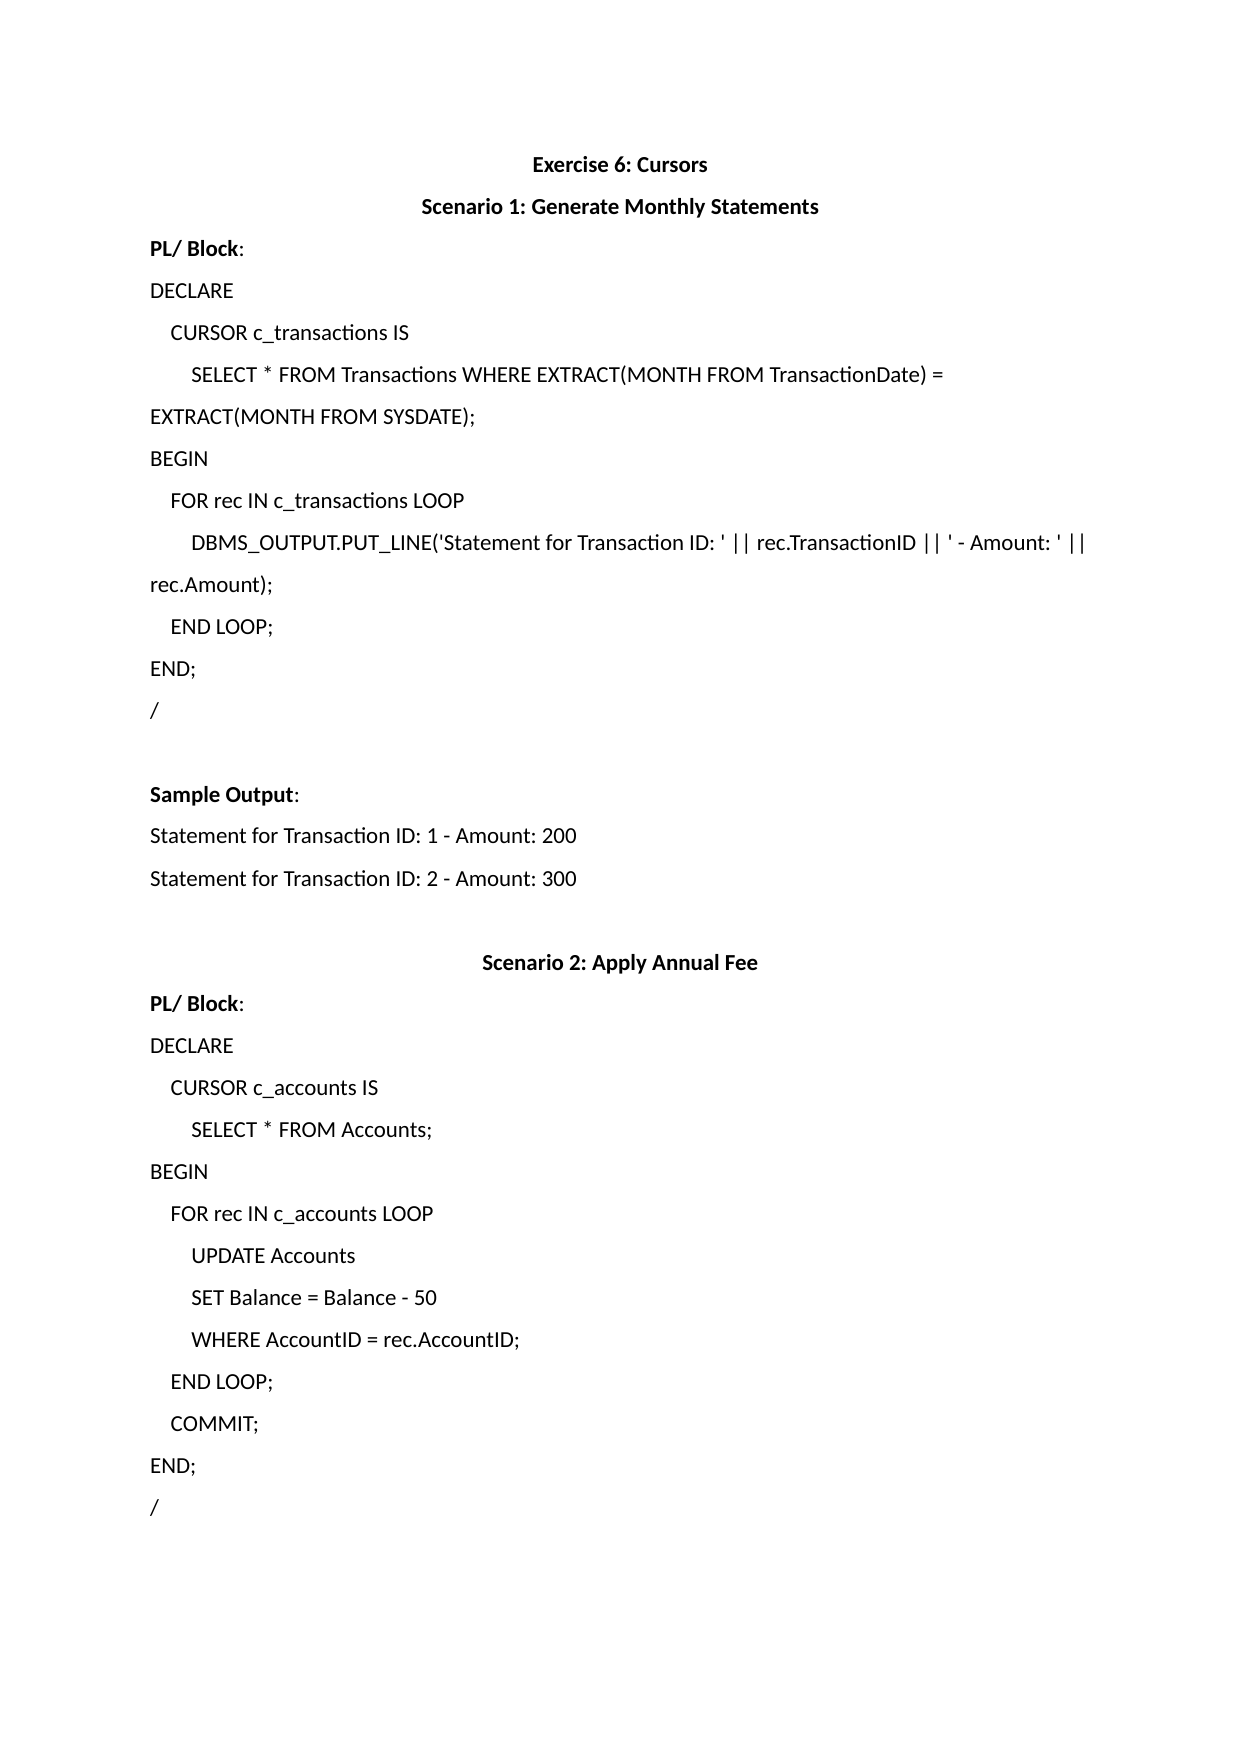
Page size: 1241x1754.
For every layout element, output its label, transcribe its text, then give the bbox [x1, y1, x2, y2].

text Statement for Transaction ID: 2 - Amount: 300 [150, 864, 1090, 892]
text Scenario 1: Generate Monthly Statements [150, 192, 1090, 220]
text END LOOP; [150, 612, 1090, 640]
text FOR rec IN c_transactions LOOP [150, 486, 1090, 514]
text DBMS_OUTPUT.PUT_LINE('Statement for Transaction ID: ' || rec.TransactionID || ' - Amount: ' || rec.Amount); [150, 528, 1090, 598]
text END; [150, 1451, 1090, 1479]
text END LOOP; [150, 1367, 1090, 1395]
text SELECT * FROM Accounts; [150, 1116, 1090, 1143]
text Exercise 6: Cursors [150, 150, 1090, 178]
text WHERE AccountID = rec.AccountID; [150, 1325, 1090, 1353]
text BEGIN [150, 1157, 1090, 1186]
text CURSOR c_transactions IS [150, 318, 1090, 346]
text / [150, 696, 1090, 724]
text DECLARE [150, 1032, 1090, 1059]
text / [150, 1493, 1090, 1521]
text Scenario 2: Apply Annual Fee [150, 948, 1090, 976]
text FOR rec IN c_accounts LOOP [150, 1199, 1090, 1227]
text Sample Output: [150, 780, 1090, 808]
text CURSOR c_accounts IS [150, 1073, 1090, 1102]
text PL/ Block: [150, 989, 1090, 1018]
text DECLARE [150, 276, 1090, 304]
text COMMIT; [150, 1409, 1090, 1437]
text END; [150, 654, 1090, 682]
text UPDATE Accounts [150, 1241, 1090, 1269]
text SELECT * FROM Transactions WHERE EXTRACT(MONTH FROM TransactionDate) = EXTRACT(MONTH FROM SYSDATE); [150, 360, 1090, 430]
text SET Balance = Balance - 50 [150, 1283, 1090, 1311]
text PL/ Block: [150, 234, 1090, 262]
text Statement for Transaction ID: 1 - Amount: 200 [150, 822, 1090, 850]
text BEGIN [150, 444, 1090, 472]
